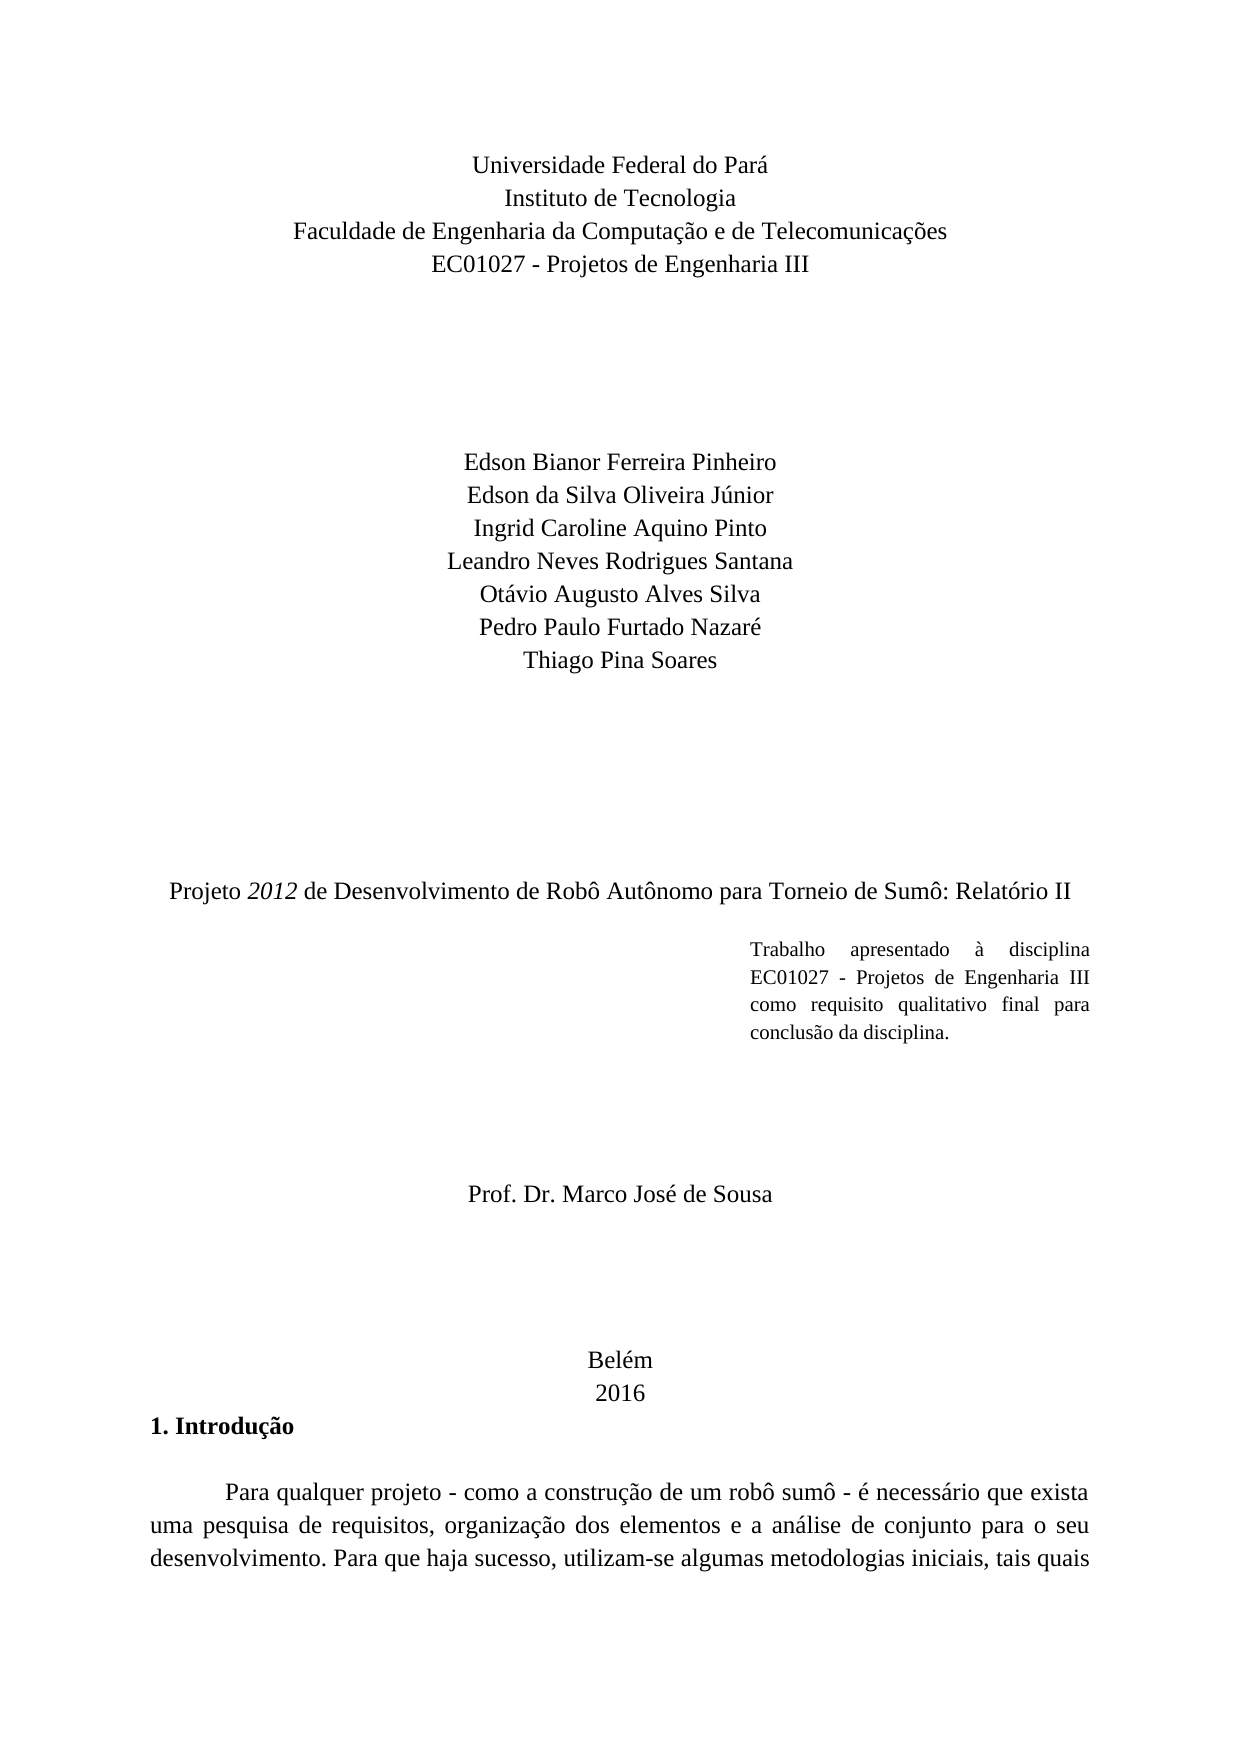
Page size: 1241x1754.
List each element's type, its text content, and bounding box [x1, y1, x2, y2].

text Instituto de Tecnologia [150, 183, 1090, 212]
text 2016 [150, 1378, 1090, 1406]
text Edson da Silva Oliveira Júnior [150, 480, 1090, 509]
text Thiago Pina Soares [150, 645, 1090, 674]
text Belém [150, 1345, 1090, 1373]
text Universidade Federal do Pará [150, 150, 1090, 179]
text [150, 1477, 1090, 1572]
text Pedro Paulo Furtado Nazaré [150, 612, 1090, 641]
text Ingrid Caroline Aquino Pinto [150, 513, 1090, 542]
text Prof. Dr. Marco José de Sousa [150, 1179, 1090, 1208]
text Trabalho apresentado à disciplina EC01027 - Projetos de Engenharia III como requisito qualitativo final para conclusão da disciplina. [750, 937, 1090, 1044]
text Edson Bianor Ferreira Pinheiro [150, 447, 1090, 476]
text EC01027 - Projetos de Engenharia III [150, 249, 1090, 278]
text Faculdade de Engenharia da Computação e de Telecomunicações [150, 216, 1090, 245]
text Projeto 2012 de Desenvolvimento de Robô Autônomo para Torneio de Sumô: Relatório II [150, 876, 1090, 905]
text 1. Introdução [150, 1411, 1090, 1439]
text Otávio Augusto Alves Silva [150, 579, 1090, 608]
text Leandro Neves Rodrigues Santana [150, 546, 1090, 575]
